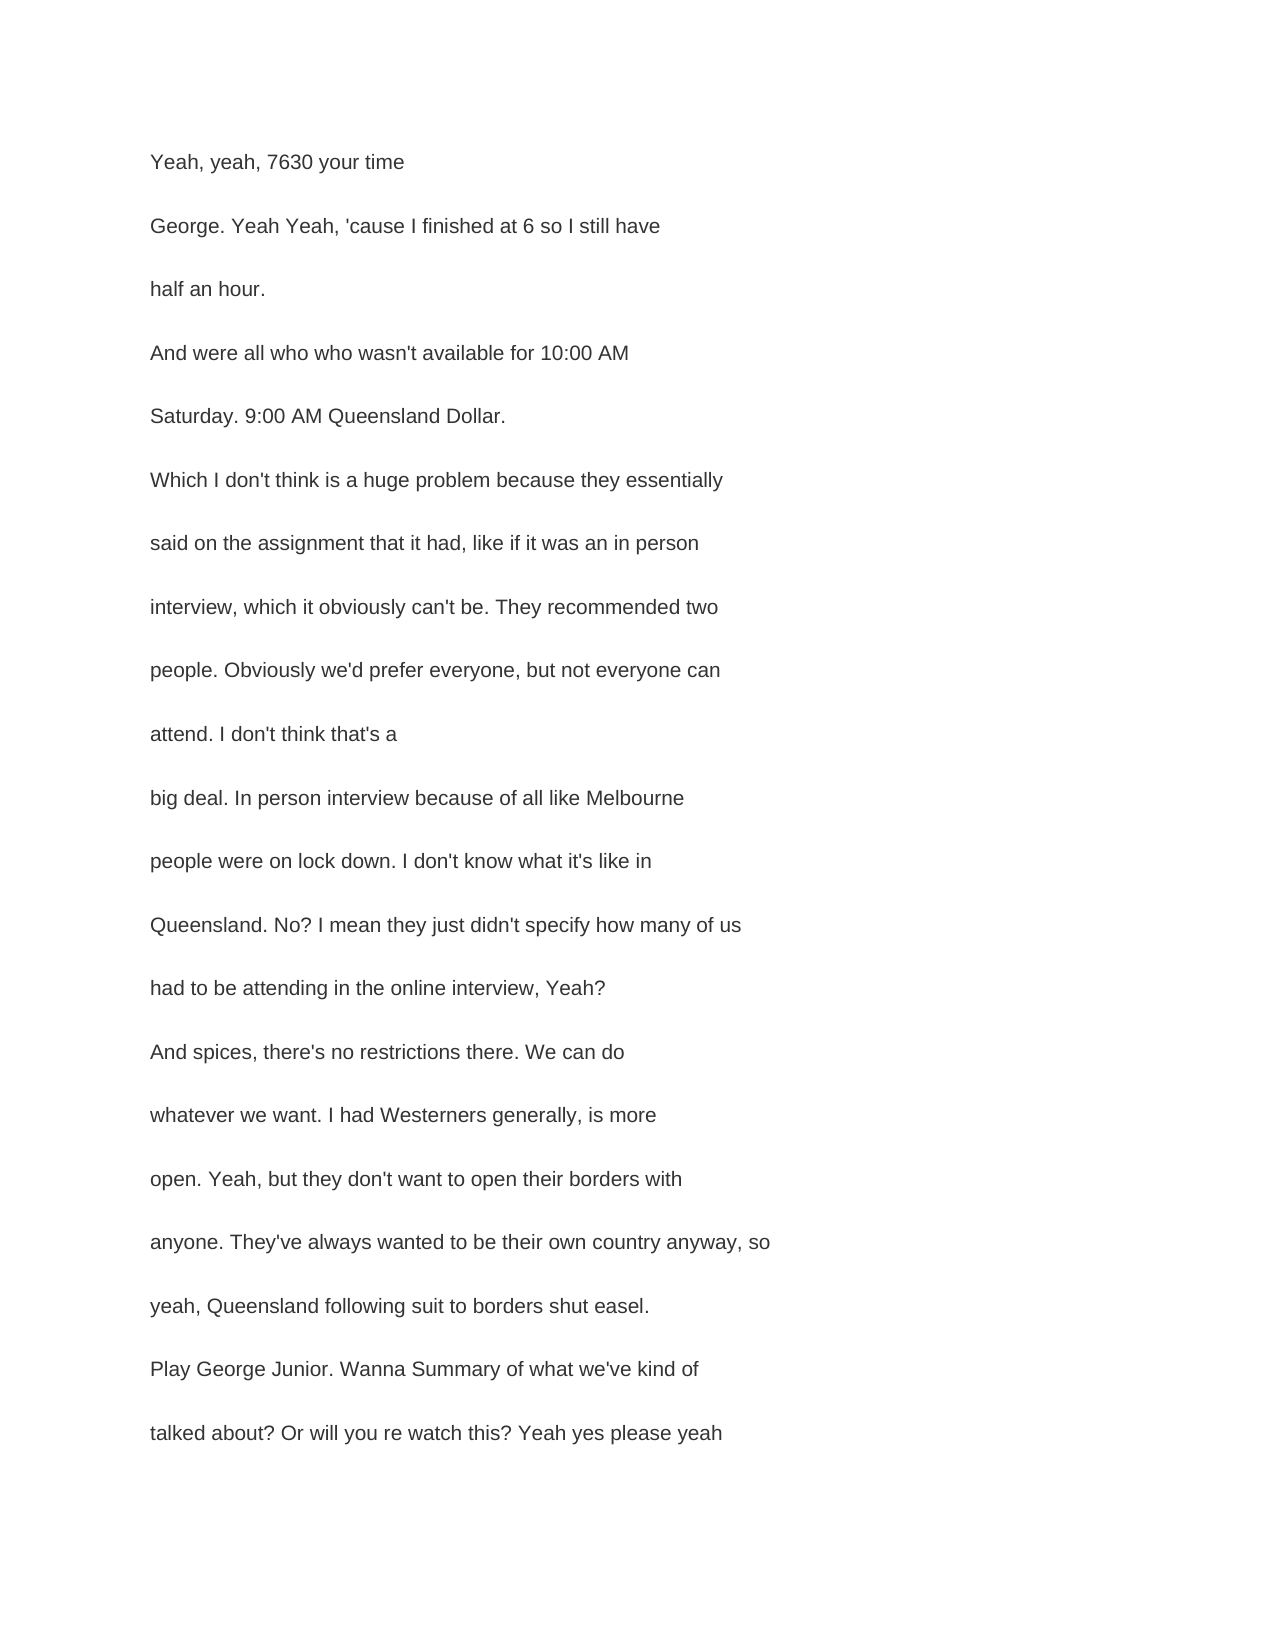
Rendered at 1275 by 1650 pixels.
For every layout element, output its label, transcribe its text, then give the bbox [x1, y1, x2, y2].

text big deal. In person interview because of all like Melbourne [150, 785, 1125, 809]
text talked about? Or will you re watch this? Yeah yes please yeah [150, 1421, 1125, 1445]
text half an hour. [150, 277, 1125, 301]
text people. Obviously we'd prefer everyone, but not everyone can [150, 658, 1125, 682]
text Saturday. 9:00 AM Queensland Dollar. [150, 404, 1125, 428]
text Yeah, yeah, 7630 your time [150, 150, 1125, 174]
text had to be attending in the online interview, Yeah? [150, 976, 1125, 1000]
text attend. I don't think that's a [150, 722, 1125, 746]
text Play George Junior. Wanna Summary of what we've kind of [150, 1357, 1125, 1381]
text George. Yeah Yeah, 'cause I finished at 6 so I still have [150, 213, 1125, 237]
text And were all who who wasn't available for 10:00 AM [150, 341, 1125, 364]
text interview, which it obviously can't be. They recommended two [150, 595, 1125, 619]
text And spices, there's no restrictions there. We can do [150, 1039, 1125, 1063]
text people were on lock down. I don't know what it's like in [150, 849, 1125, 873]
text yeah, Queensland following suit to borders shut easel. [150, 1294, 1125, 1318]
text said on the assignment that it had, like if it was an in person [150, 531, 1125, 555]
text whatever we want. I had Westerners generally, is more [150, 1103, 1125, 1127]
text anyone. They've always wanted to be their own country anyway, so [150, 1230, 1125, 1254]
text Which I don't think is a huge problem because they essentially [150, 468, 1125, 492]
text open. Yeah, but they don't want to open their borders with [150, 1167, 1125, 1191]
text Queensland. No? I mean they just didn't specify how many of us [150, 912, 1125, 936]
